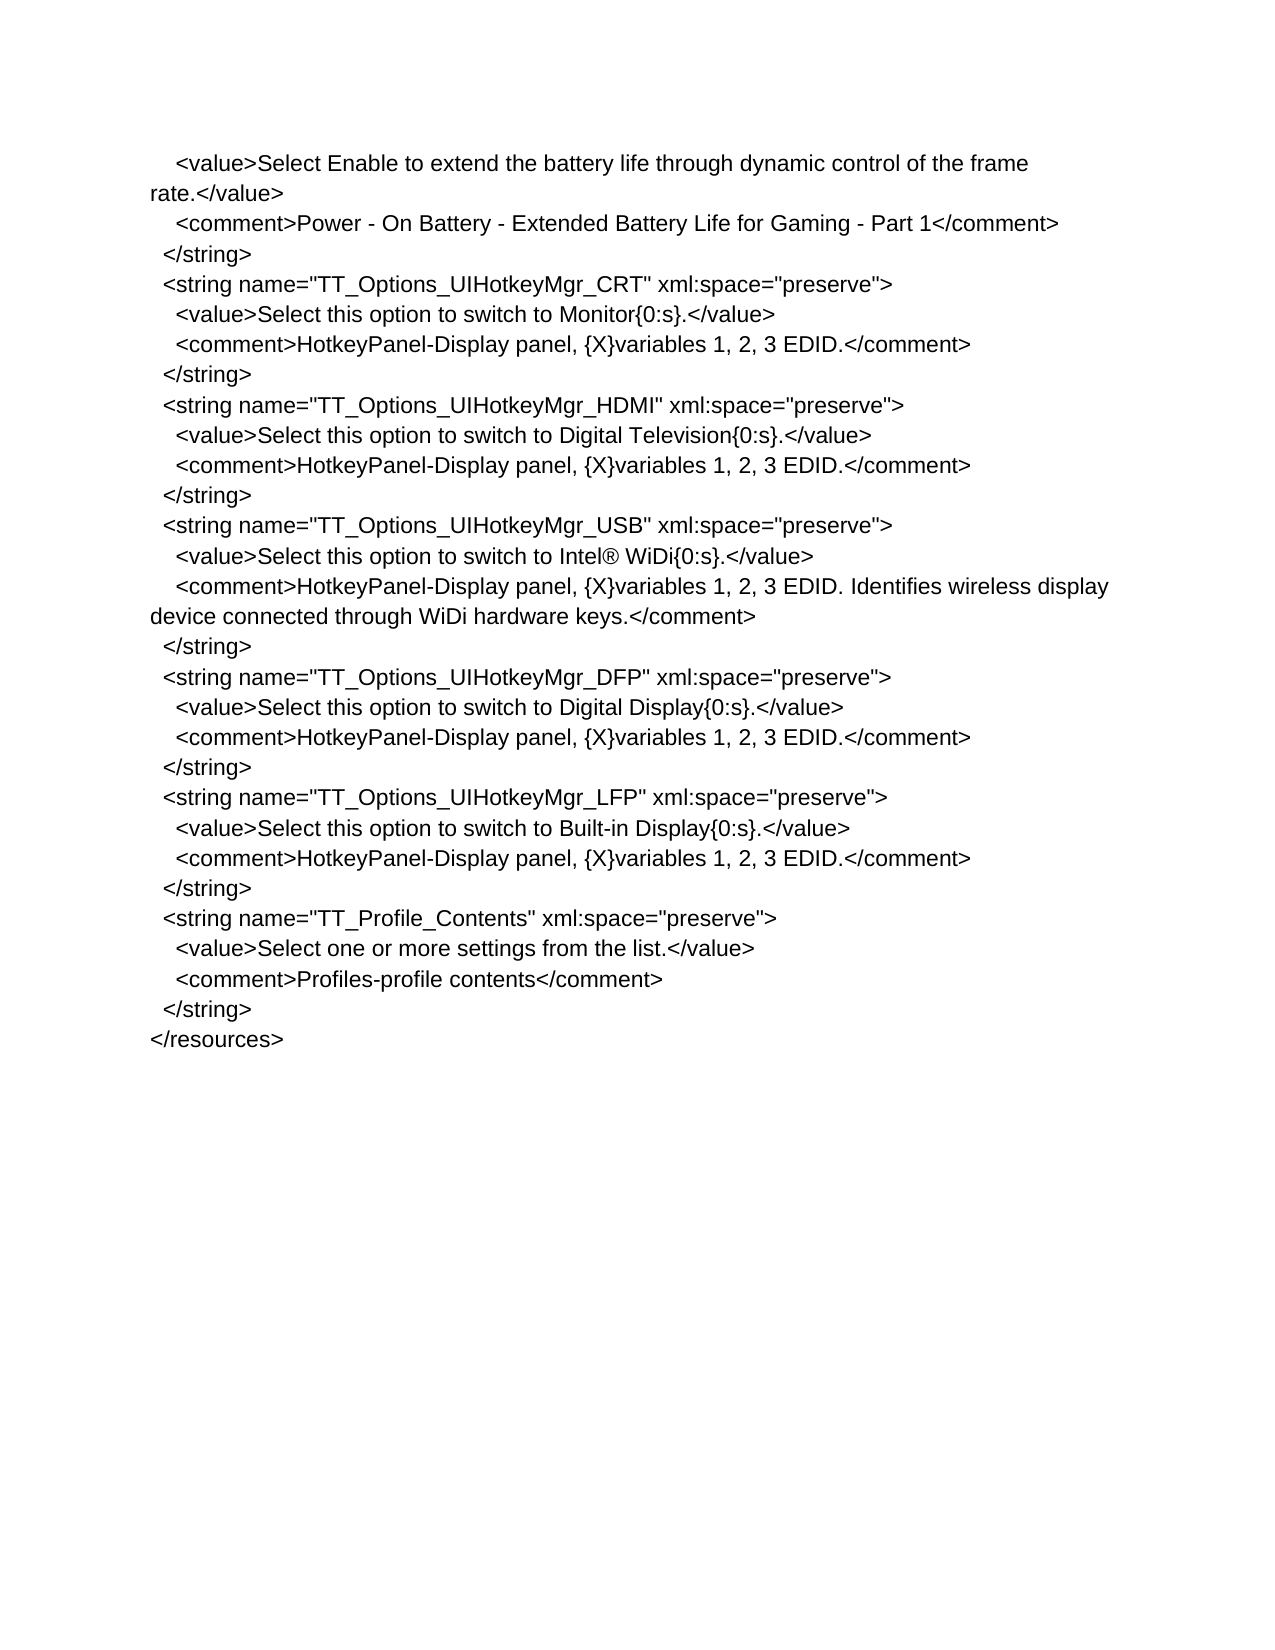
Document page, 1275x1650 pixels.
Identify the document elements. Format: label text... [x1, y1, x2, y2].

text </string> [150, 754, 1125, 781]
text </string> [150, 241, 1125, 267]
text <value>Select Enable to extend the battery life through dynamic control of the frame rate.</value> [150, 150, 1125, 207]
text <string name="TT_Options_UIHotkeyMgr_LFP" xml:space="preserve"> [150, 784, 1125, 811]
text </string> [150, 996, 1125, 1022]
text <value>Select this option to switch to Digital Television{0:s}.</value> [150, 422, 1125, 448]
text <value>Select this option to switch to Digital Display{0:s}.</value> [150, 694, 1125, 720]
text <string name="TT_Profile_Contents" xml:space="preserve"> [150, 905, 1125, 932]
text <string name="TT_Options_UIHotkeyMgr_DFP" xml:space="preserve"> [150, 663, 1125, 690]
text </string> [150, 633, 1125, 660]
text <string name="TT_Options_UIHotkeyMgr_CRT" xml:space="preserve"> [150, 271, 1125, 297]
text <value>Select one or more settings from the list.</value> [150, 935, 1125, 962]
text </string> [150, 361, 1125, 388]
text <value>Select this option to switch to Intel® WiDi{0:s}.</value> [150, 543, 1125, 569]
text <comment>Profiles-profile contents</comment> [150, 966, 1125, 992]
text </resources> [150, 1026, 1125, 1052]
text <comment>HotkeyPanel-Display panel, {X}variables 1, 2, 3 EDID.</comment> [150, 845, 1125, 871]
text <comment>Power - On Battery - Extended Battery Life for Gaming - Part 1</comment> [150, 210, 1125, 237]
text <string name="TT_Options_UIHotkeyMgr_HDMI" xml:space="preserve"> [150, 392, 1125, 418]
text <string name="TT_Options_UIHotkeyMgr_USB" xml:space="preserve"> [150, 512, 1125, 539]
text </string> [150, 875, 1125, 901]
text <comment>HotkeyPanel-Display panel, {X}variables 1, 2, 3 EDID.</comment> [150, 724, 1125, 750]
text <comment>HotkeyPanel-Display panel, {X}variables 1, 2, 3 EDID. Identifies wireless display device connected through WiDi hardware keys.</comment> [150, 573, 1125, 629]
text <value>Select this option to switch to Monitor{0:s}.</value> [150, 301, 1125, 327]
text <comment>HotkeyPanel-Display panel, {X}variables 1, 2, 3 EDID.</comment> [150, 331, 1125, 358]
text <comment>HotkeyPanel-Display panel, {X}variables 1, 2, 3 EDID.</comment> [150, 452, 1125, 478]
text </string> [150, 482, 1125, 509]
text <value>Select this option to switch to Built-in Display{0:s}.</value> [150, 814, 1125, 841]
